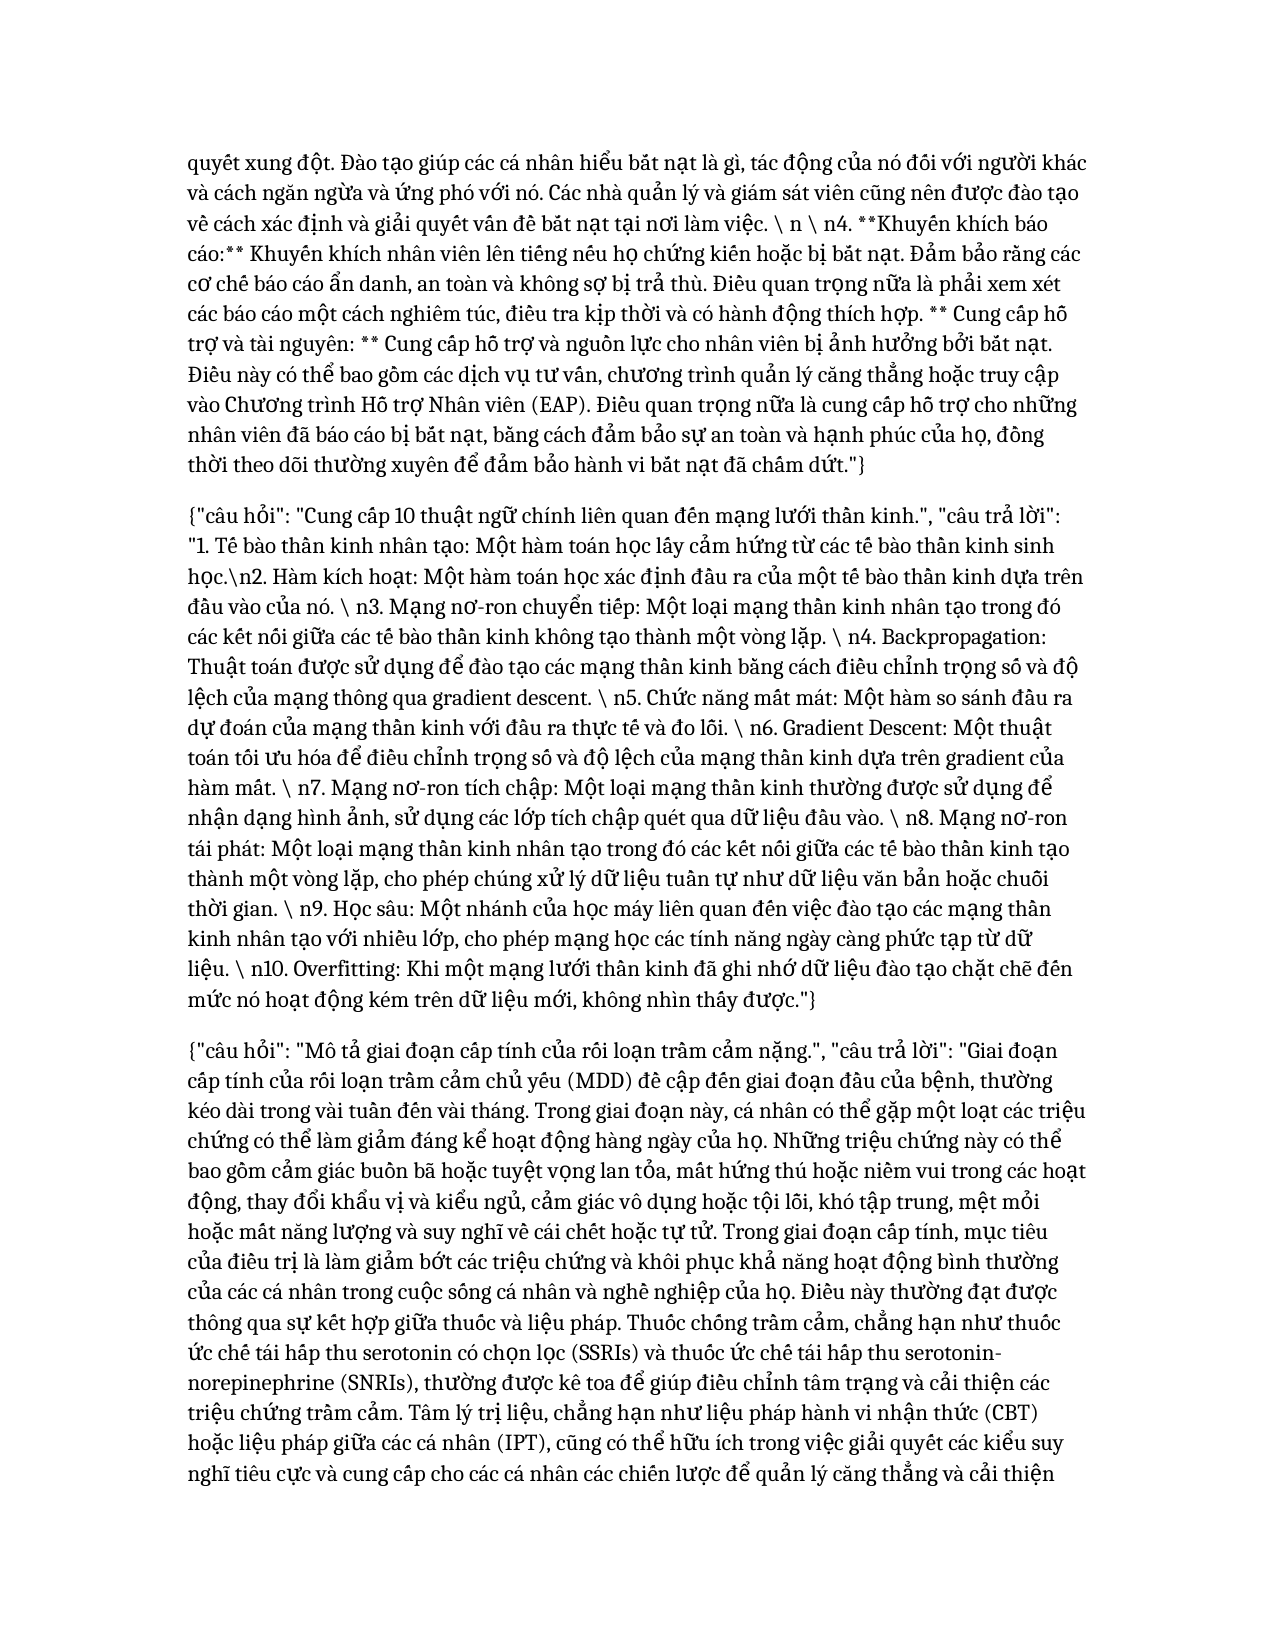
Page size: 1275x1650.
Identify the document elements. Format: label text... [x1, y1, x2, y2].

text {"câu hỏi": "Cung cấp 10 thuật ngữ chính liên quan đến mạng lưới thần kinh.", "câu trả lời": "1. Tế bào thần kinh nhân tạo: Một hàm toán học lấy cảm hứng từ các tế bào thần kinh sinh học.\n2. Hàm kích hoạt: Một hàm toán học xác định đầu ra của một tế bào thần kinh dựa trên đầu vào của nó. \ n3. Mạng nơ-ron chuyển tiếp: Một loại mạng thần kinh nhân tạo trong đó các kết nối giữa các tế bào thần kinh không tạo thành một vòng lặp. \ n4. Backpropagation: Thuật toán được sử dụng để đào tạo các mạng thần kinh bằng cách điều chỉnh trọng số và độ lệch của mạng thông qua gradient descent. \ n5. Chức năng mất mát: Một hàm so sánh đầu ra dự đoán của mạng thần kinh với đầu ra thực tế và đo lỗi. \ n6. Gradient Descent: Một thuật toán tối ưu hóa để điều chỉnh trọng số và độ lệch của mạng thần kinh dựa trên gradient của hàm mất. \ n7. Mạng nơ-ron tích chập: Một loại mạng thần kinh thường được sử dụng để nhận dạng hình ảnh, sử dụng các lớp tích chập quét qua dữ liệu đầu vào. \ n8. Mạng nơ-ron tái phát: Một loại mạng thần kinh nhân tạo trong đó các kết nối giữa các tế bào thần kinh tạo thành một vòng lặp, cho phép chúng xử lý dữ liệu tuần tự như dữ liệu văn bản hoặc chuỗi thời gian. \ n9. Học sâu: Một nhánh của học máy liên quan đến việc đào tạo các mạng thần kinh nhân tạo với nhiều lớp, cho phép mạng học các tính năng ngày càng phức tạp từ dữ liệu. \ n10. Overfitting: Khi một mạng lưới thần kinh đã ghi nhớ dữ liệu đào tạo chặt chẽ đến mức nó hoạt động kém trên dữ liệu mới, không nhìn thấy được."} [187, 503, 1087, 1013]
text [187, 1037, 1087, 1487]
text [187, 150, 1087, 478]
